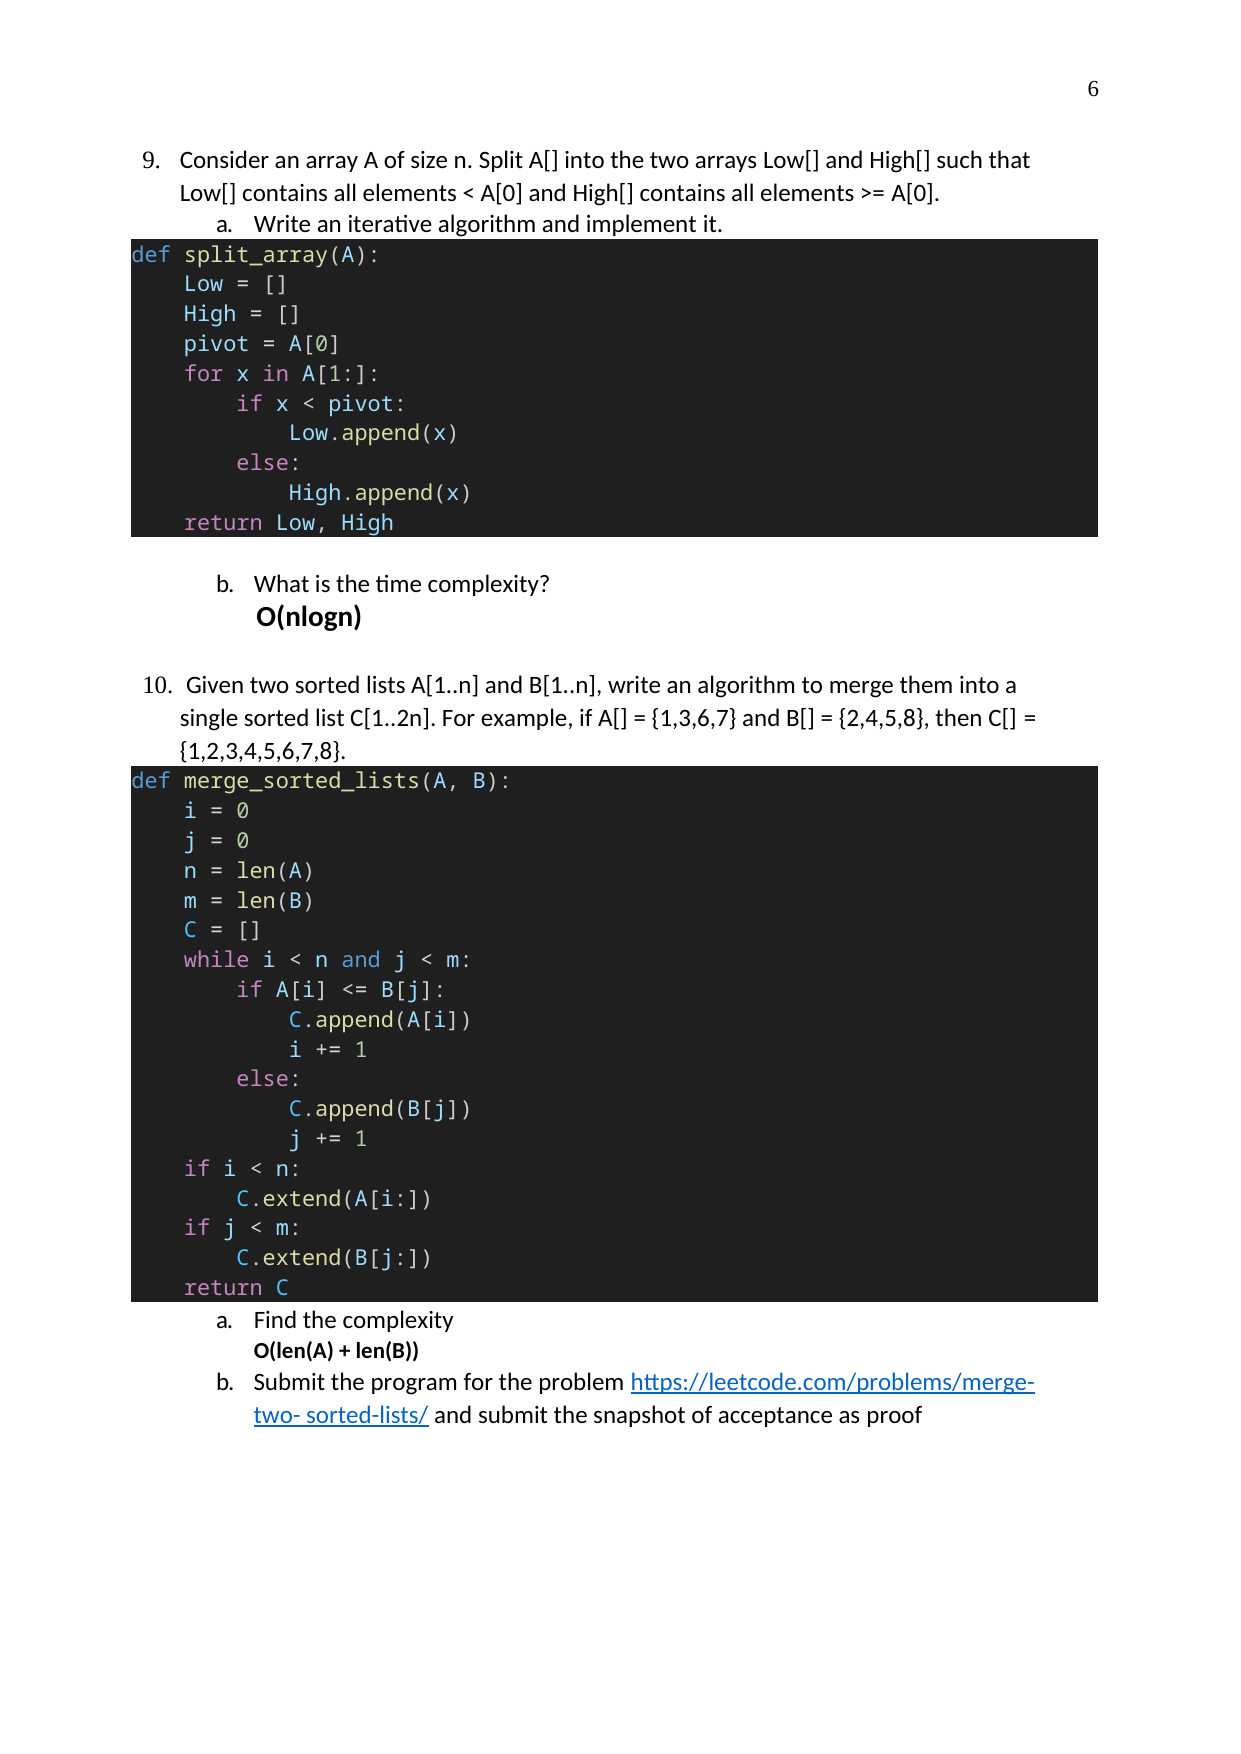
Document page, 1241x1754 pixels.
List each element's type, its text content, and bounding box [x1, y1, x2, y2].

list Given two sorted lists A[1..n] and B[1..n], write an algorithm to merge them into a single sorted list C[1..2n]. For example, if A[] = {1,3,6,7} and B[] = {2,4,5,8}, then C[] = [142, 669, 1079, 732]
text n = len(A) [131, 855, 1098, 885]
text if x < pivot: [131, 388, 1098, 417]
text O(nlogn) [131, 598, 1098, 634]
text j += 1 [131, 1123, 1098, 1153]
text j = 0 [131, 825, 1098, 855]
text C = [] [131, 914, 1098, 944]
text return C [131, 1272, 1098, 1302]
text C.extend(A[i:]) [131, 1183, 1098, 1212]
text while i < n and j < m: [131, 944, 1098, 974]
text else: [131, 447, 1098, 477]
text C.extend(B[j:]) [131, 1242, 1098, 1272]
text C.append(A[i]) [131, 1004, 1098, 1034]
text return Low, High [131, 507, 1098, 537]
text def merge_sorted_lists(A, B): [131, 766, 1098, 795]
text C.append(B[j]) [131, 1093, 1098, 1123]
text if j < m: [131, 1212, 1098, 1242]
text Low = [] [131, 268, 1098, 298]
text m = len(B) [131, 885, 1098, 914]
text pivot = A[0] [131, 328, 1098, 358]
text Low.append(x) [131, 417, 1098, 447]
text else: [131, 1063, 1098, 1093]
text if i < n: [131, 1153, 1098, 1183]
text {1,2,3,4,5,6,7,8}. [179, 735, 1098, 766]
list Submit the program for the problem https://leetcode.com/problems/merge-two- sorted-lists/ and submit the snapshot of acceptance as proof [216, 1366, 1048, 1429]
text High = [] [131, 298, 1098, 328]
text for x in A[1:]: [131, 358, 1098, 388]
text i += 1 [131, 1034, 1098, 1063]
text if A[i] <= B[j]: [131, 974, 1098, 1004]
list Consider an array A of size n. Split A[] into the two arrays Low[] and High[] such that Low[] contains all elements < A[0] and High[] contains all elements >= A[0]. [142, 144, 1047, 207]
list O(len(A) + len(B)) [253, 1336, 1098, 1364]
text i = 0 [131, 795, 1098, 825]
text High.append(x) [131, 477, 1098, 507]
text def split_array(A): [131, 239, 1098, 268]
list Write an iterative algorithm and implement it. [216, 209, 1098, 239]
list What is the time complexity? [216, 568, 1098, 598]
list Find the complexity [216, 1304, 1098, 1334]
